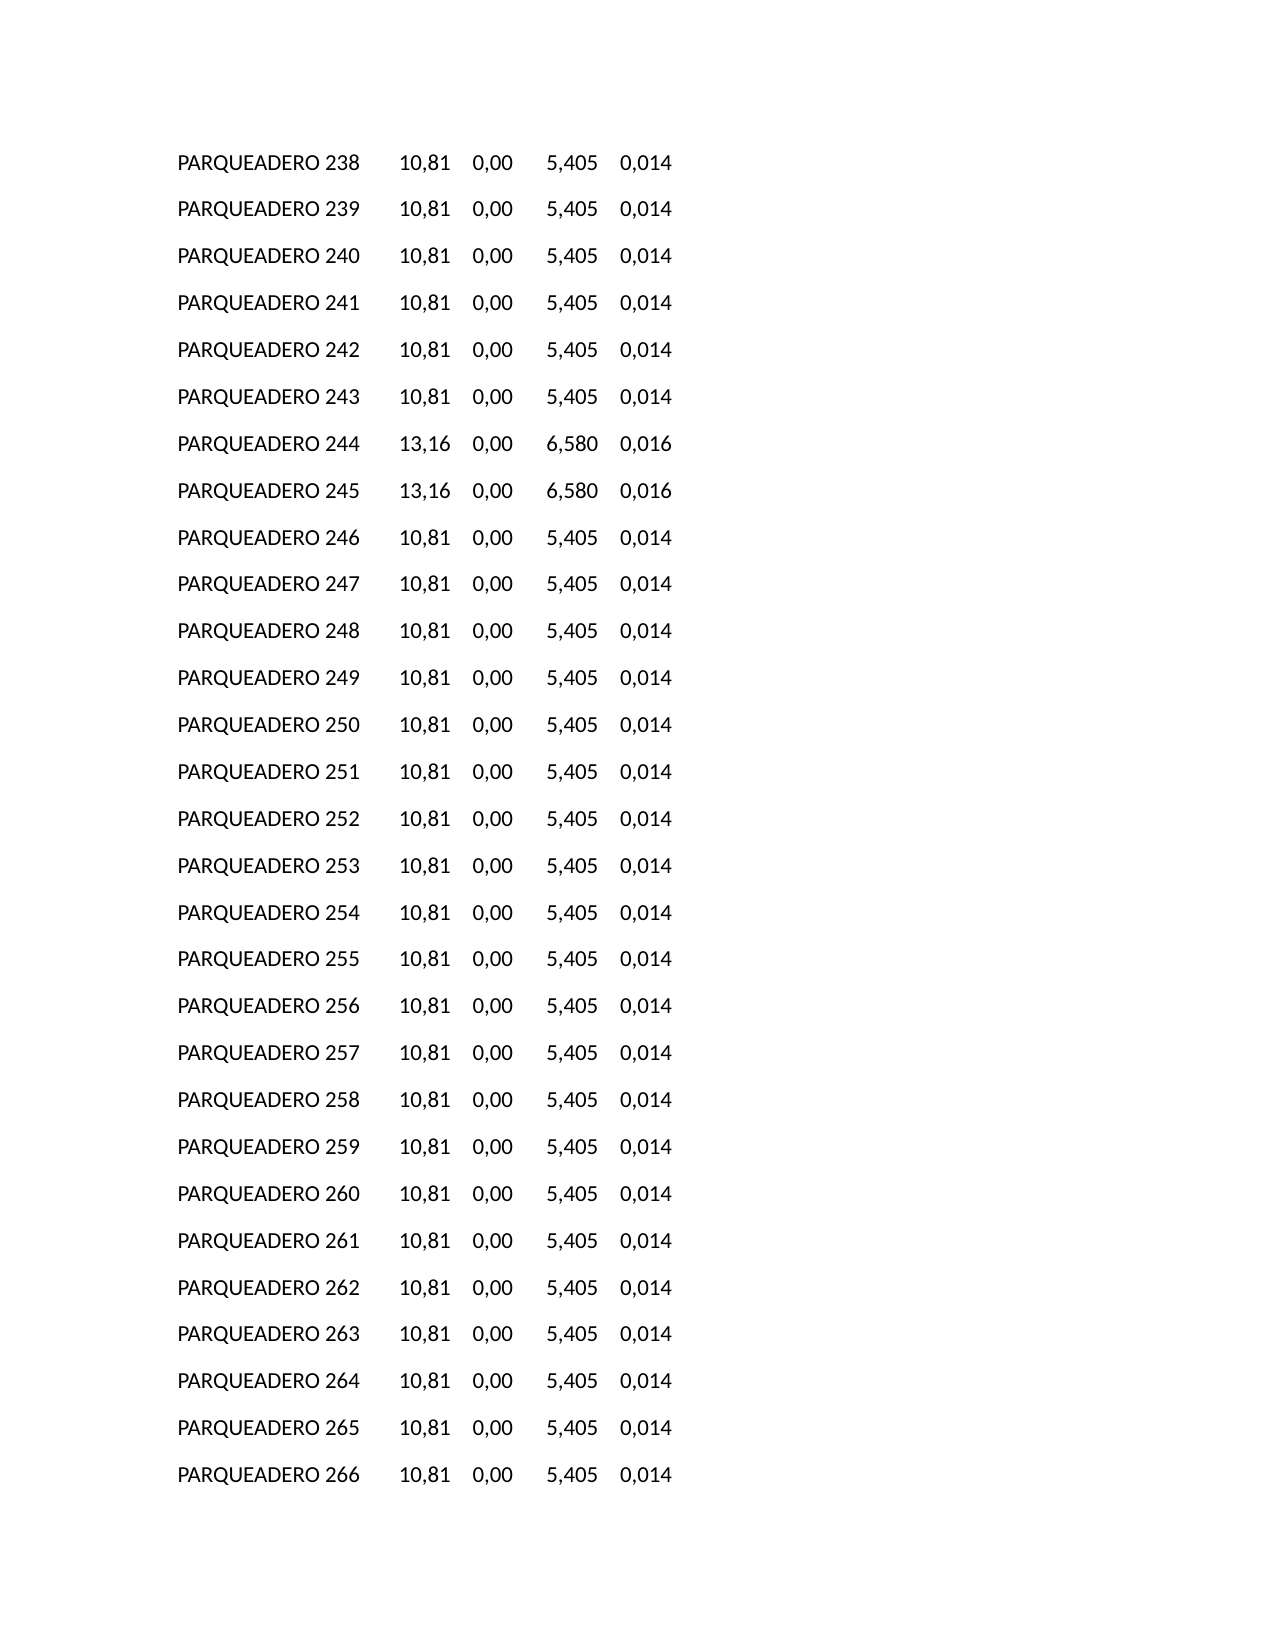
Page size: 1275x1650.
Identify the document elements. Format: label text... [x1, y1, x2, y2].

text PARQUEADERO 246 10,81 0,00 5,405 0,014 [177, 523, 1098, 551]
text PARQUEADERO 242 10,81 0,00 5,405 0,014 [177, 335, 1098, 363]
text PARQUEADERO 254 10,81 0,00 5,405 0,014 [177, 898, 1098, 926]
text PARQUEADERO 238 10,81 0,00 5,405 0,014 [177, 148, 1098, 176]
text PARQUEADERO 252 10,81 0,00 5,405 0,014 [177, 804, 1098, 832]
text PARQUEADERO 244 13,16 0,00 6,580 0,016 [177, 429, 1098, 457]
text PARQUEADERO 264 10,81 0,00 5,405 0,014 [177, 1366, 1098, 1394]
text PARQUEADERO 247 10,81 0,00 5,405 0,014 [177, 569, 1098, 597]
text PARQUEADERO 255 10,81 0,00 5,405 0,014 [177, 944, 1098, 972]
text PARQUEADERO 265 10,81 0,00 5,405 0,014 [177, 1413, 1098, 1441]
text PARQUEADERO 251 10,81 0,00 5,405 0,014 [177, 757, 1098, 785]
text PARQUEADERO 261 10,81 0,00 5,405 0,014 [177, 1226, 1098, 1254]
text PARQUEADERO 262 10,81 0,00 5,405 0,014 [177, 1273, 1098, 1301]
text PARQUEADERO 241 10,81 0,00 5,405 0,014 [177, 288, 1098, 316]
text PARQUEADERO 263 10,81 0,00 5,405 0,014 [177, 1319, 1098, 1347]
text PARQUEADERO 258 10,81 0,00 5,405 0,014 [177, 1085, 1098, 1113]
text PARQUEADERO 257 10,81 0,00 5,405 0,014 [177, 1038, 1098, 1066]
text PARQUEADERO 245 13,16 0,00 6,580 0,016 [177, 476, 1098, 504]
text PARQUEADERO 249 10,81 0,00 5,405 0,014 [177, 663, 1098, 691]
text PARQUEADERO 243 10,81 0,00 5,405 0,014 [177, 382, 1098, 410]
text PARQUEADERO 266 10,81 0,00 5,405 0,014 [177, 1460, 1098, 1488]
text PARQUEADERO 248 10,81 0,00 5,405 0,014 [177, 616, 1098, 644]
text PARQUEADERO 253 10,81 0,00 5,405 0,014 [177, 851, 1098, 879]
text PARQUEADERO 250 10,81 0,00 5,405 0,014 [177, 710, 1098, 738]
text PARQUEADERO 240 10,81 0,00 5,405 0,014 [177, 241, 1098, 269]
text PARQUEADERO 259 10,81 0,00 5,405 0,014 [177, 1132, 1098, 1160]
text PARQUEADERO 260 10,81 0,00 5,405 0,014 [177, 1179, 1098, 1207]
text PARQUEADERO 256 10,81 0,00 5,405 0,014 [177, 991, 1098, 1019]
text PARQUEADERO 239 10,81 0,00 5,405 0,014 [177, 194, 1098, 222]
